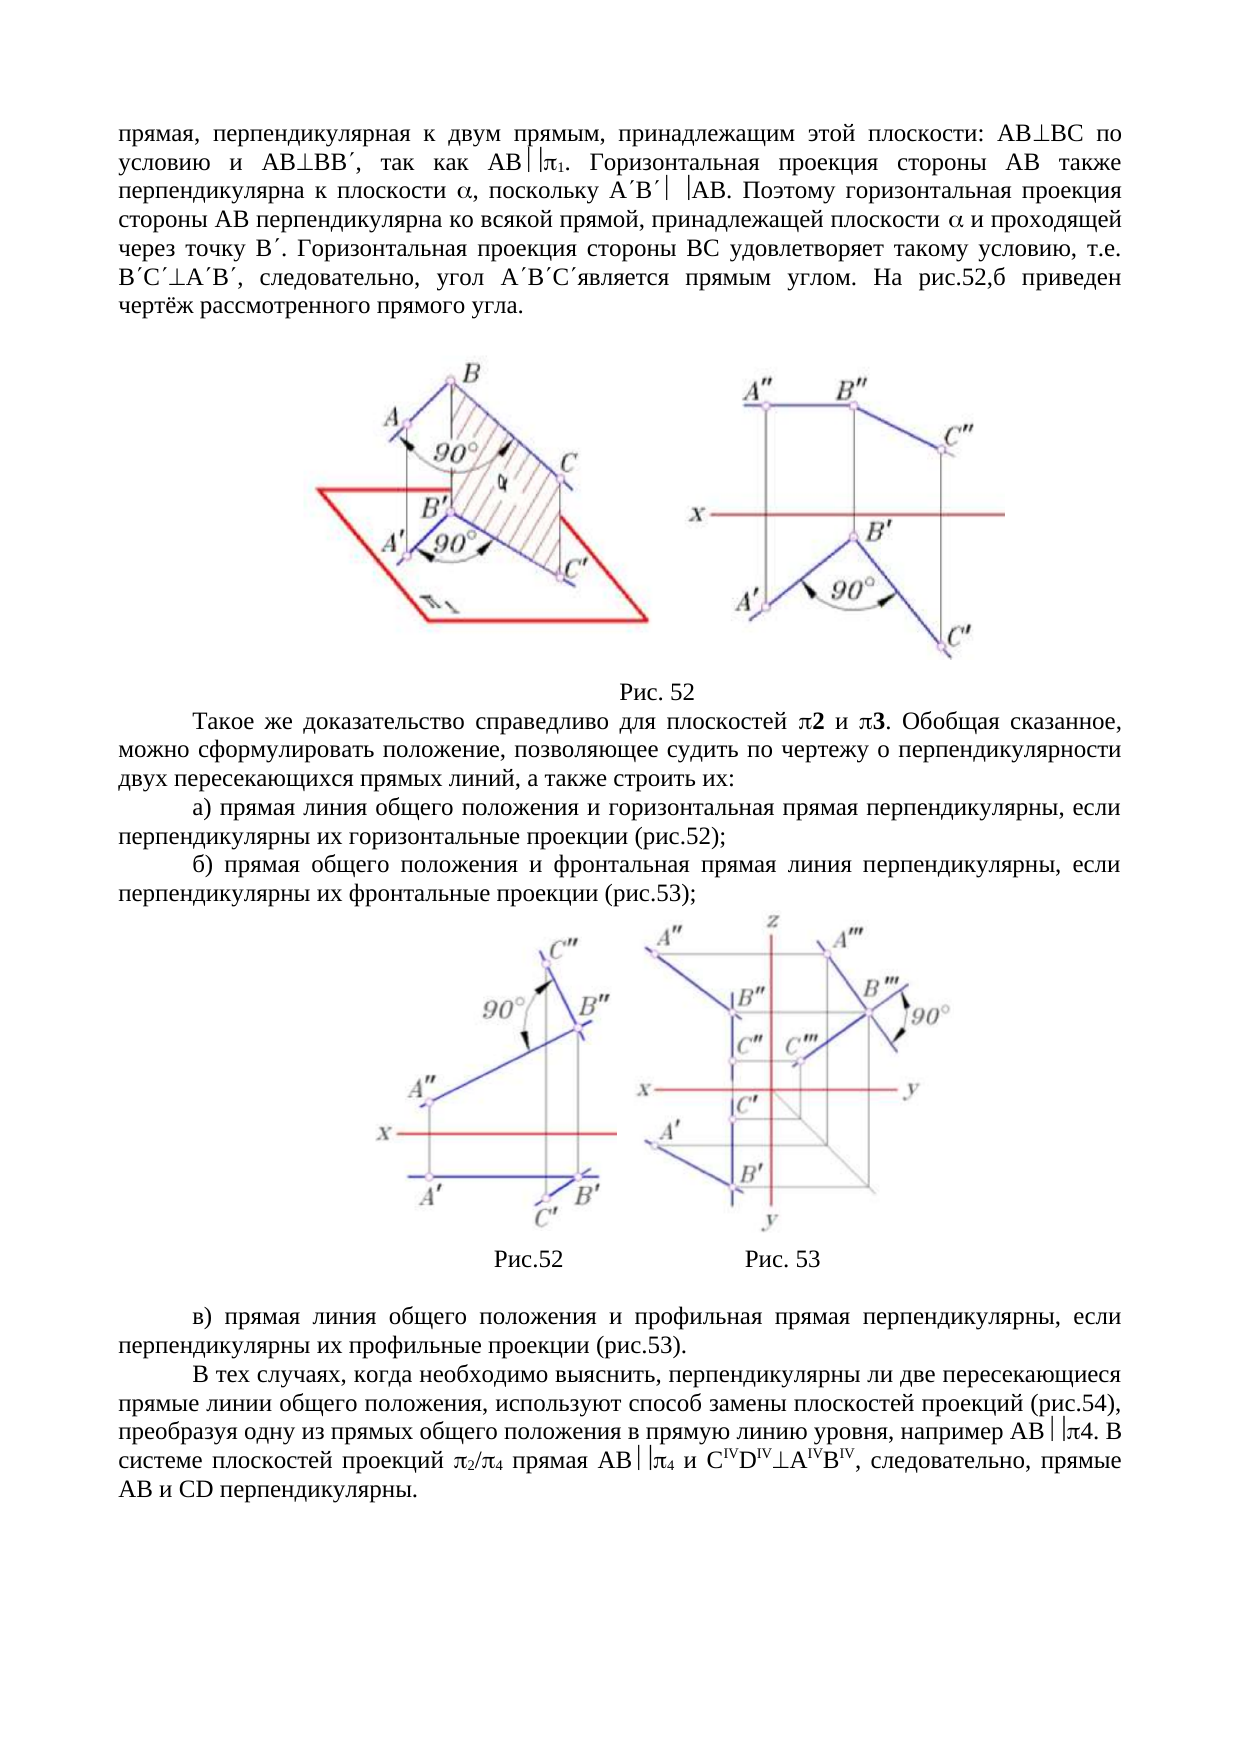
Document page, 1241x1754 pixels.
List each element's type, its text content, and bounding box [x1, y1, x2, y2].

text Такое же доказательство справедливо для плоскостей 2 и 3. Обобщая сказанное, можно сформулировать положение, позволяющее судить по чертежу о перпендикулярности двух пересекающихся прямых линий, а также строить их: [118, 706, 1122, 792]
text Рис.52 Рис. 53 [118, 1244, 1122, 1273]
picture [338, 907, 975, 1244]
text Рис. 52 [118, 677, 1122, 706]
text б) прямая общего положения и фронтальная прямая линия перпендикулярны, если перпендикулярны их фронтальные проекции (рис.53); [118, 849, 1122, 907]
text в) прямая линия общего положения и профильная прямая перпендикулярны, если перпендикулярны их профильные проекции (рис.53). [118, 1301, 1122, 1359]
text а) прямая линия общего положения и горизонтальная прямая перпендикулярны, если перпендикулярны их горизонтальные проекции (рис.52); [118, 792, 1122, 849]
picture [274, 319, 1040, 677]
text В тех случаях, когда необходимо выяснить, перпендикулярны ли две пересекающиеся прямые линии общего положения, используют способ замены плоскостей проекций (рис.54), преобразуя одну из прямых общего положения в прямую линию уровня, например AB4. В системе плоскостей проекций 2/4 прямая AB4 и CIVDIVAIVBIV, следовательно, прямые AB и CD перпендикулярны. [118, 1359, 1122, 1503]
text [118, 118, 1122, 319]
